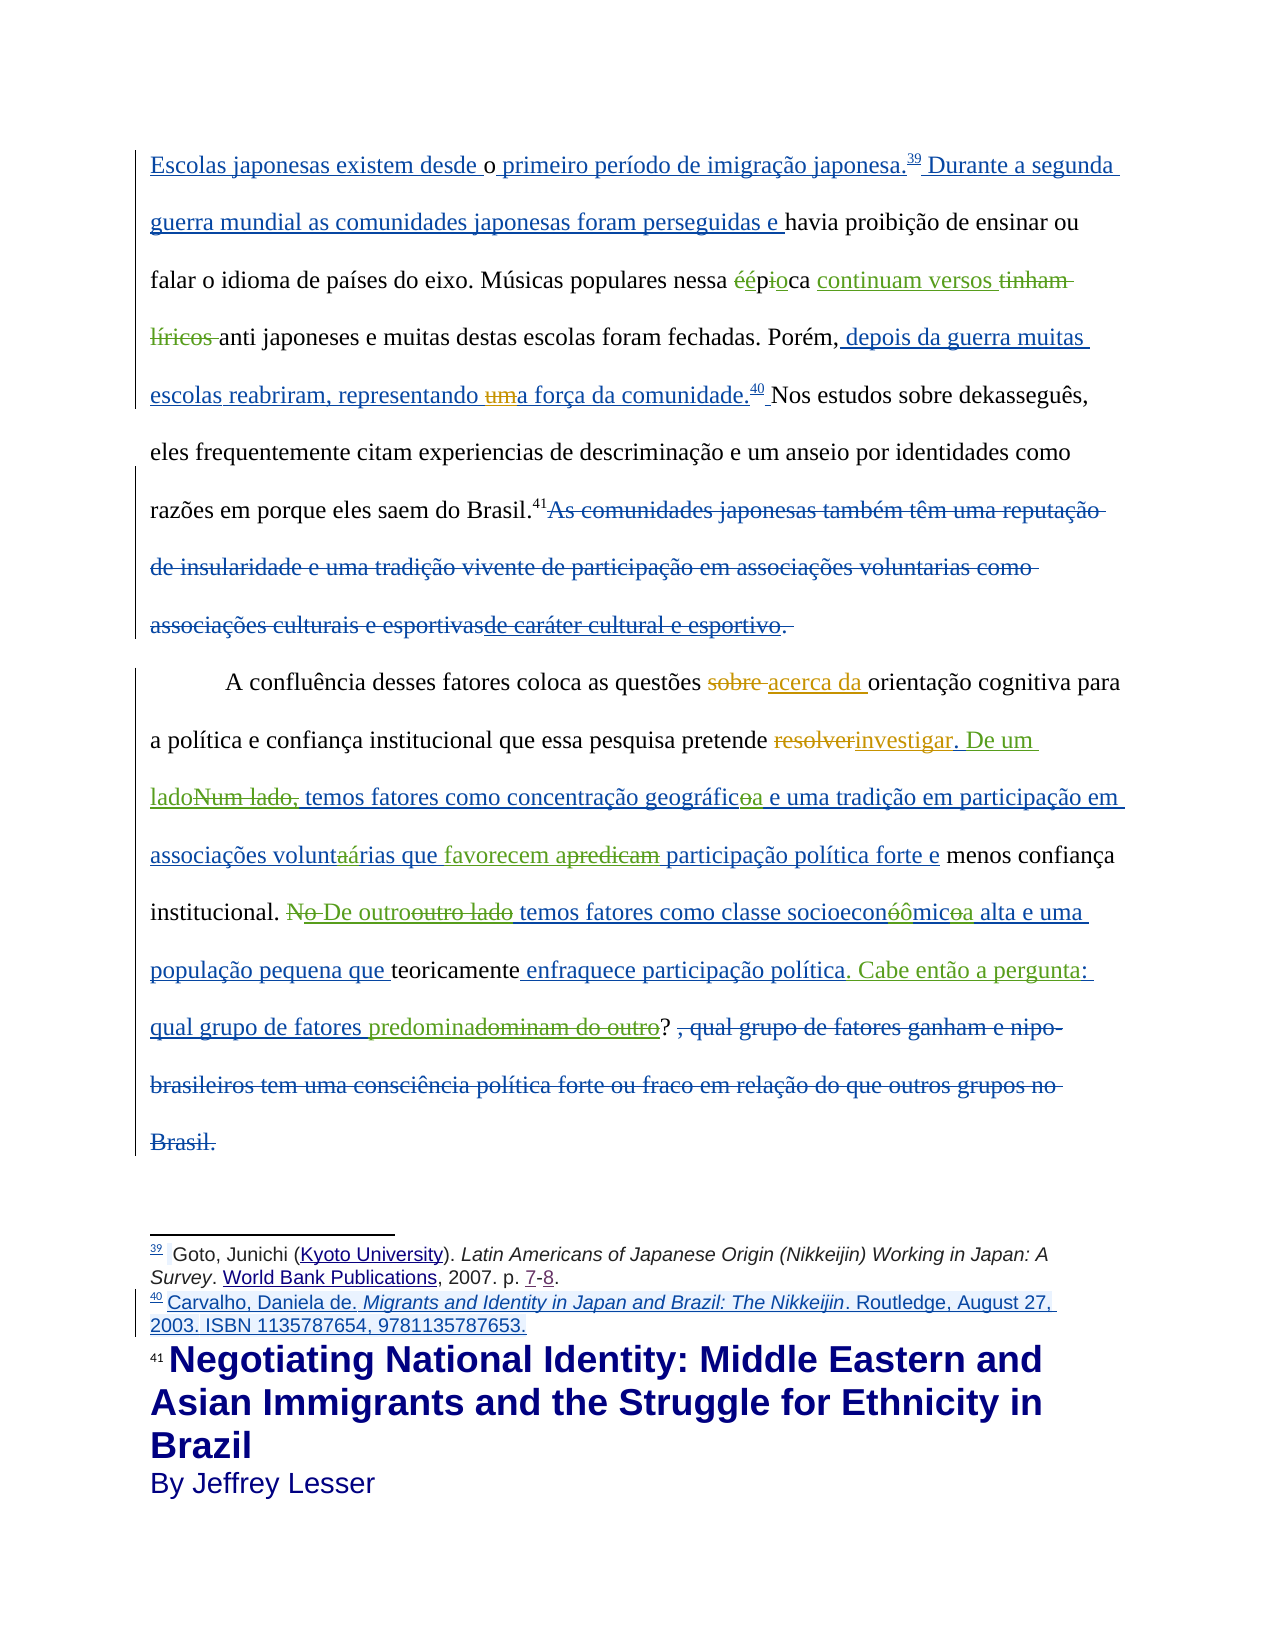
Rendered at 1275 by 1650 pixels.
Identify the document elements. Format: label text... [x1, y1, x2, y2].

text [150, 150, 1125, 639]
text A confluência desses fatores coloca as questões orientação cognitiva para a política e confiança institucional que essa pesquisa pretende menos confiança institucional. teoricamente? [150, 667, 1125, 807]
text A confluência desses fatores coloca as questões orientação cognitiva para a política e confiança institucional que essa pesquisa pretende menos confiança institucional. teoricamente? [150, 808, 1125, 1156]
